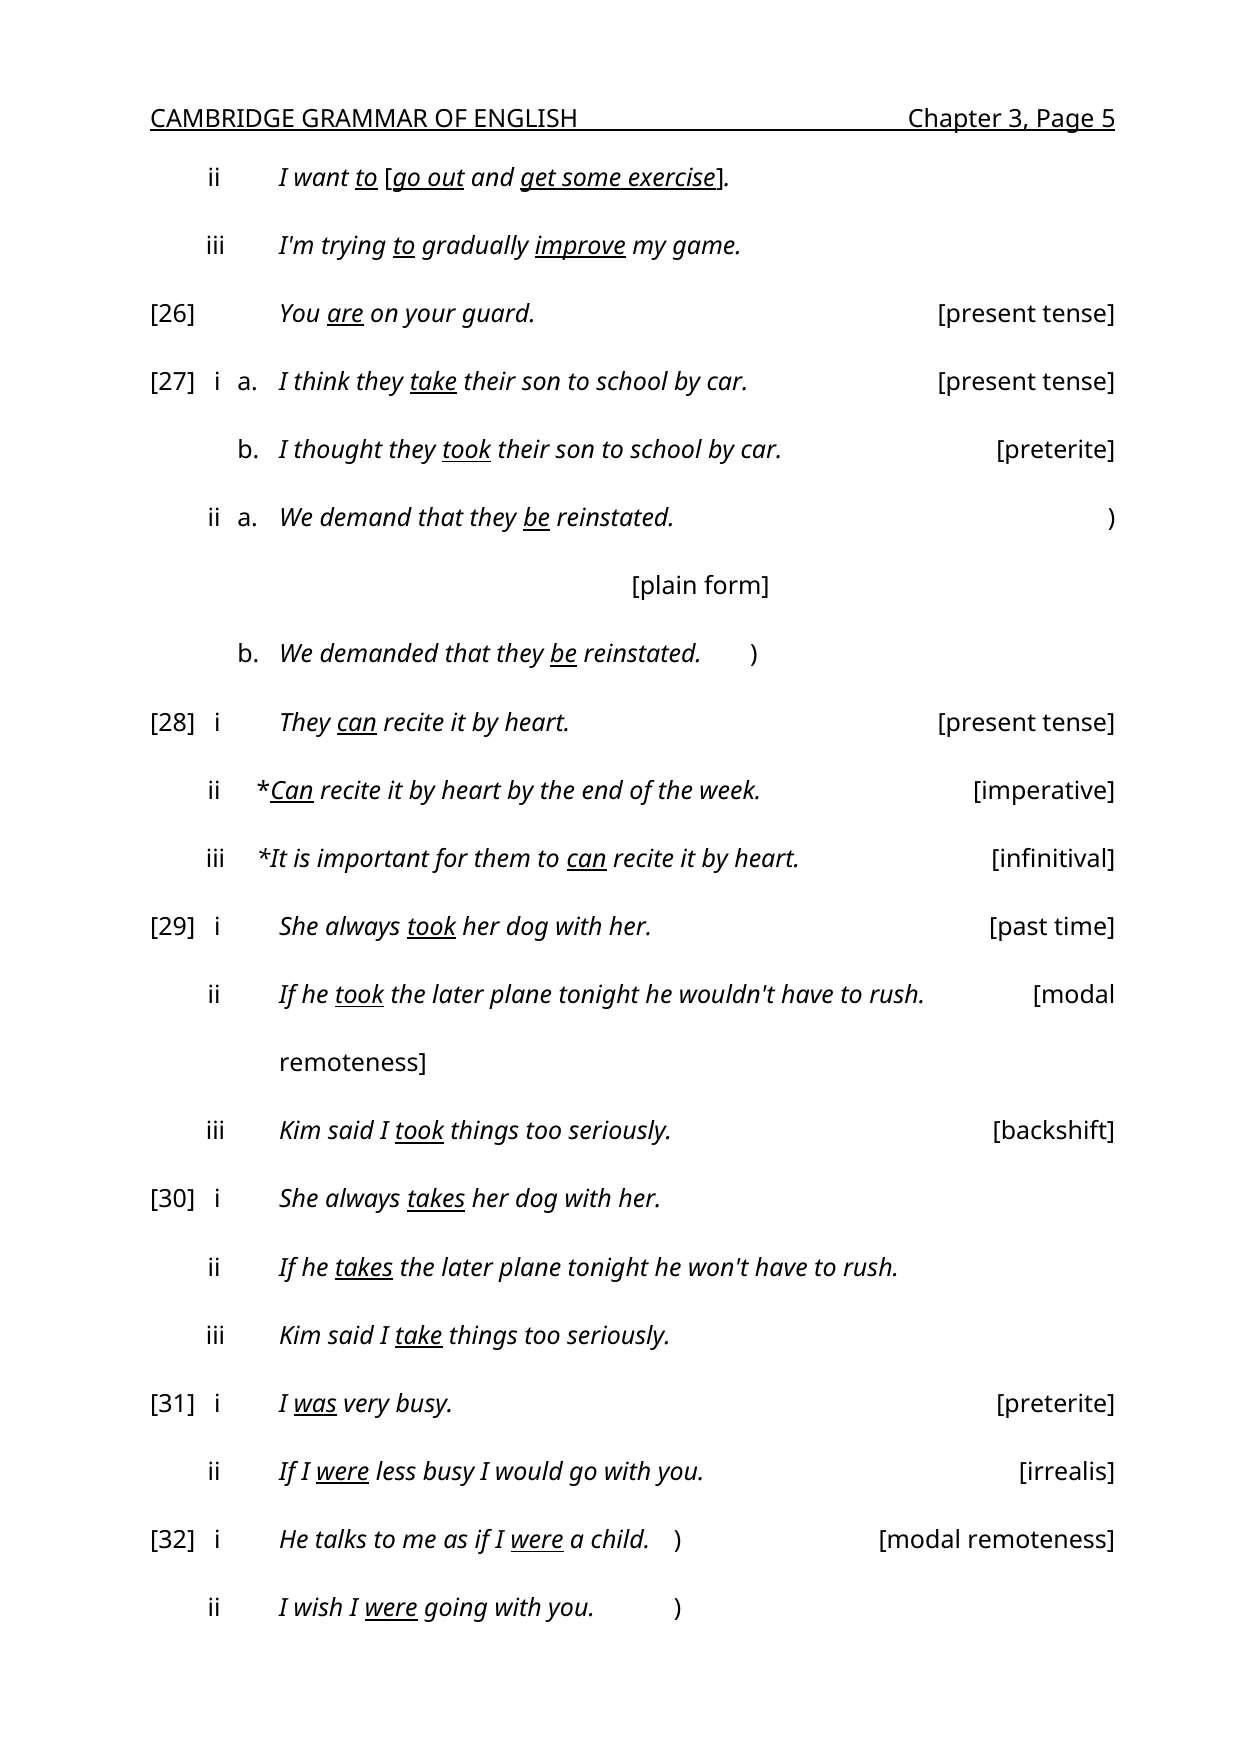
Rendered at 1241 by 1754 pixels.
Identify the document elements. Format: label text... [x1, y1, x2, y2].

text iii I'm trying to gradually improve my game. [205, 227, 1115, 261]
text ii *Can recite it by heart by the end of the week. [imperative] [205, 772, 1115, 806]
text [28] i They can recite it by heart. [present tense] [150, 704, 1115, 738]
text iii Kim said I took things too seriously. [backshift] [205, 1113, 1115, 1147]
text [27] i a. I think they take their son to school by car. [present tense] [150, 364, 1115, 398]
text [32] i He talks to me as if I were a child. ) [modal remoteness] [150, 1522, 1115, 1556]
text ii If he takes the later plane tonight he won't have to rush. [205, 1249, 1115, 1283]
text ii If he took the later plane tonight he wouldn't have to rush. [modal remoteness] [205, 977, 1115, 1079]
text iii Kim said I take things too seriously. [205, 1317, 1115, 1351]
text [31] i I was very busy. [preterite] [150, 1386, 1115, 1419]
text [26] You are on your guard. [present tense] [150, 296, 1115, 329]
text iii *It is important for them to can recite it by heart. [infinitival] [205, 841, 1115, 874]
text [29] i She always took her dog with her. [past time] [150, 909, 1115, 943]
text ii I want to [go out and get some exercise]. [205, 159, 1115, 193]
text ii a. We demand that they be reinstated. ) [plain form] [205, 500, 1115, 602]
text b. I thought they took their son to school by car. [preterite] [205, 432, 1115, 466]
text ii If I were less busy I would go with you. [irrealis] [205, 1454, 1115, 1488]
text [30] i She always takes her dog with her. [150, 1181, 1115, 1215]
text b. We demanded that they be reinstated. ) [205, 636, 1115, 670]
text ii I wish I were going with you. ) [205, 1590, 1115, 1624]
